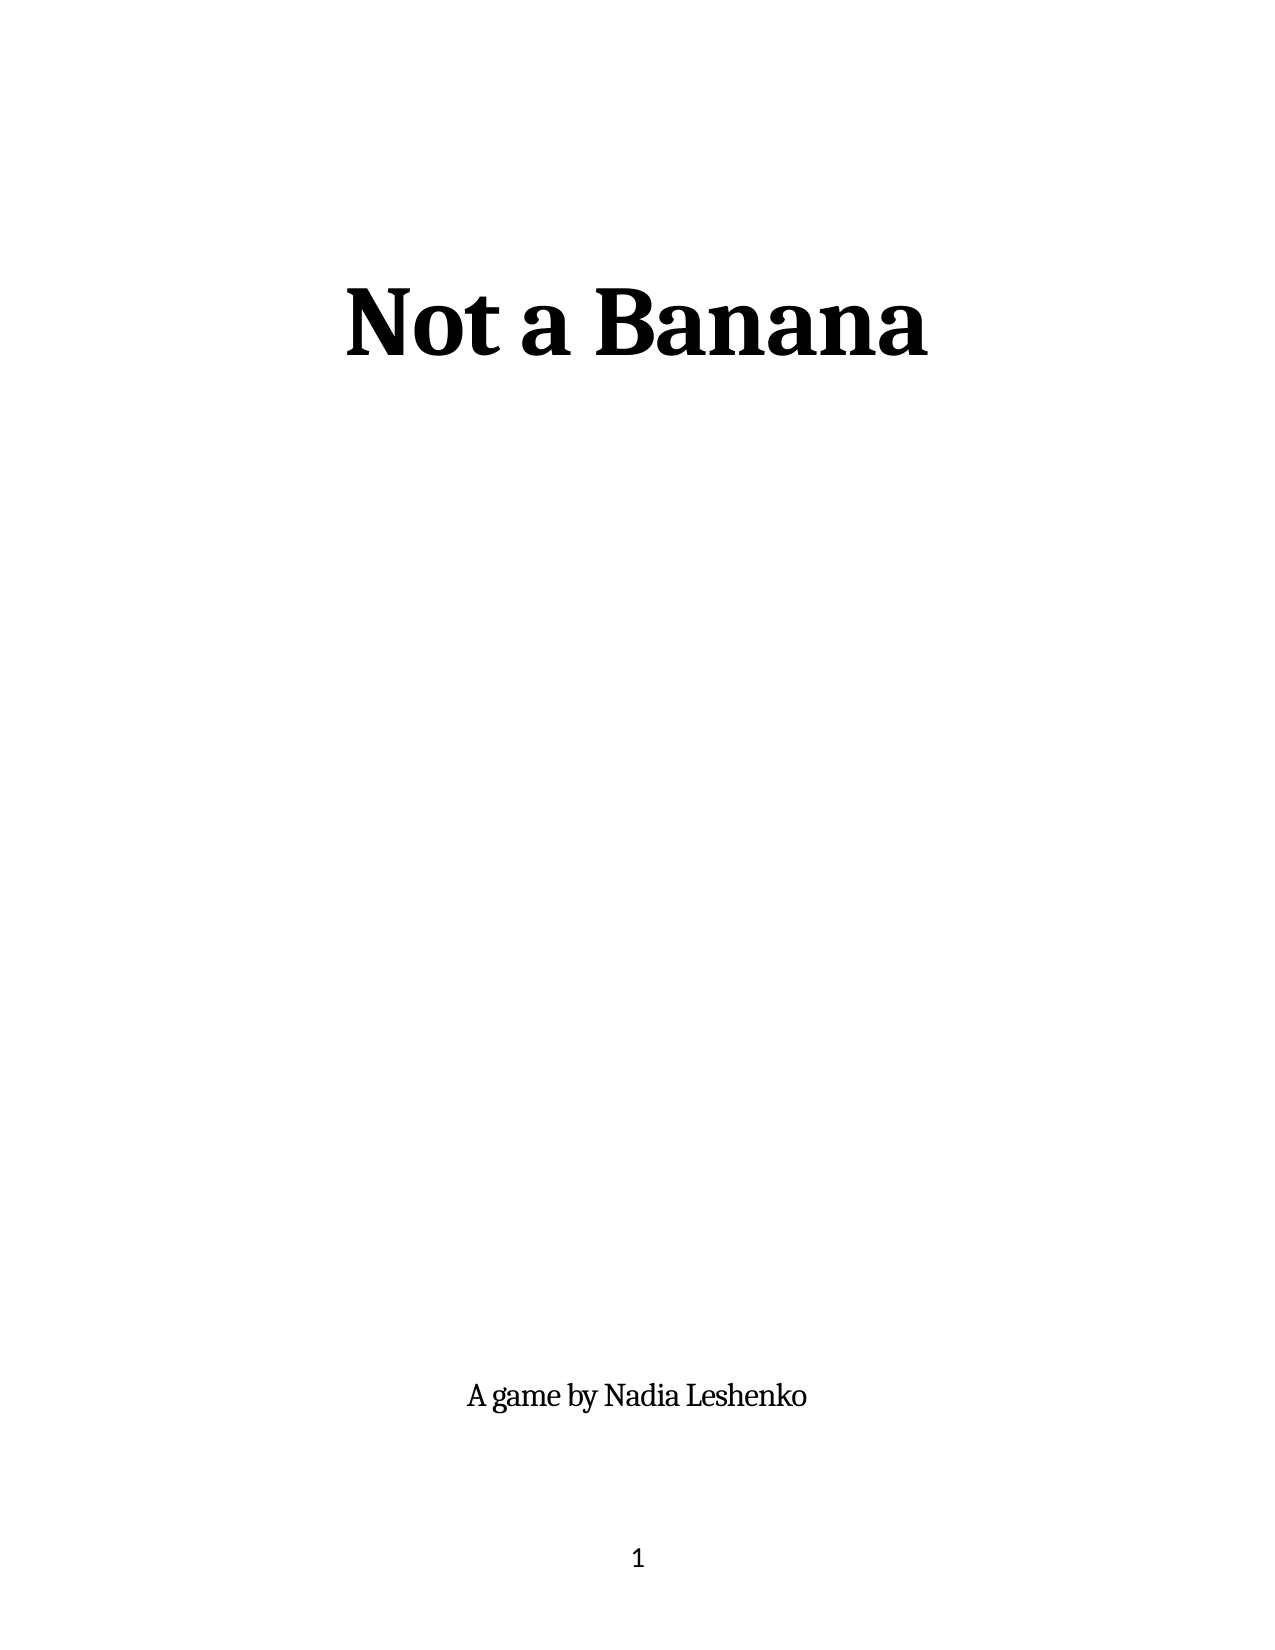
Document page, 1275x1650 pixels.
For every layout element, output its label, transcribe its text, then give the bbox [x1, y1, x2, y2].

title Not a Banana [150, 265, 1125, 380]
title A game by Nadia Leshenko [150, 1377, 1125, 1415]
